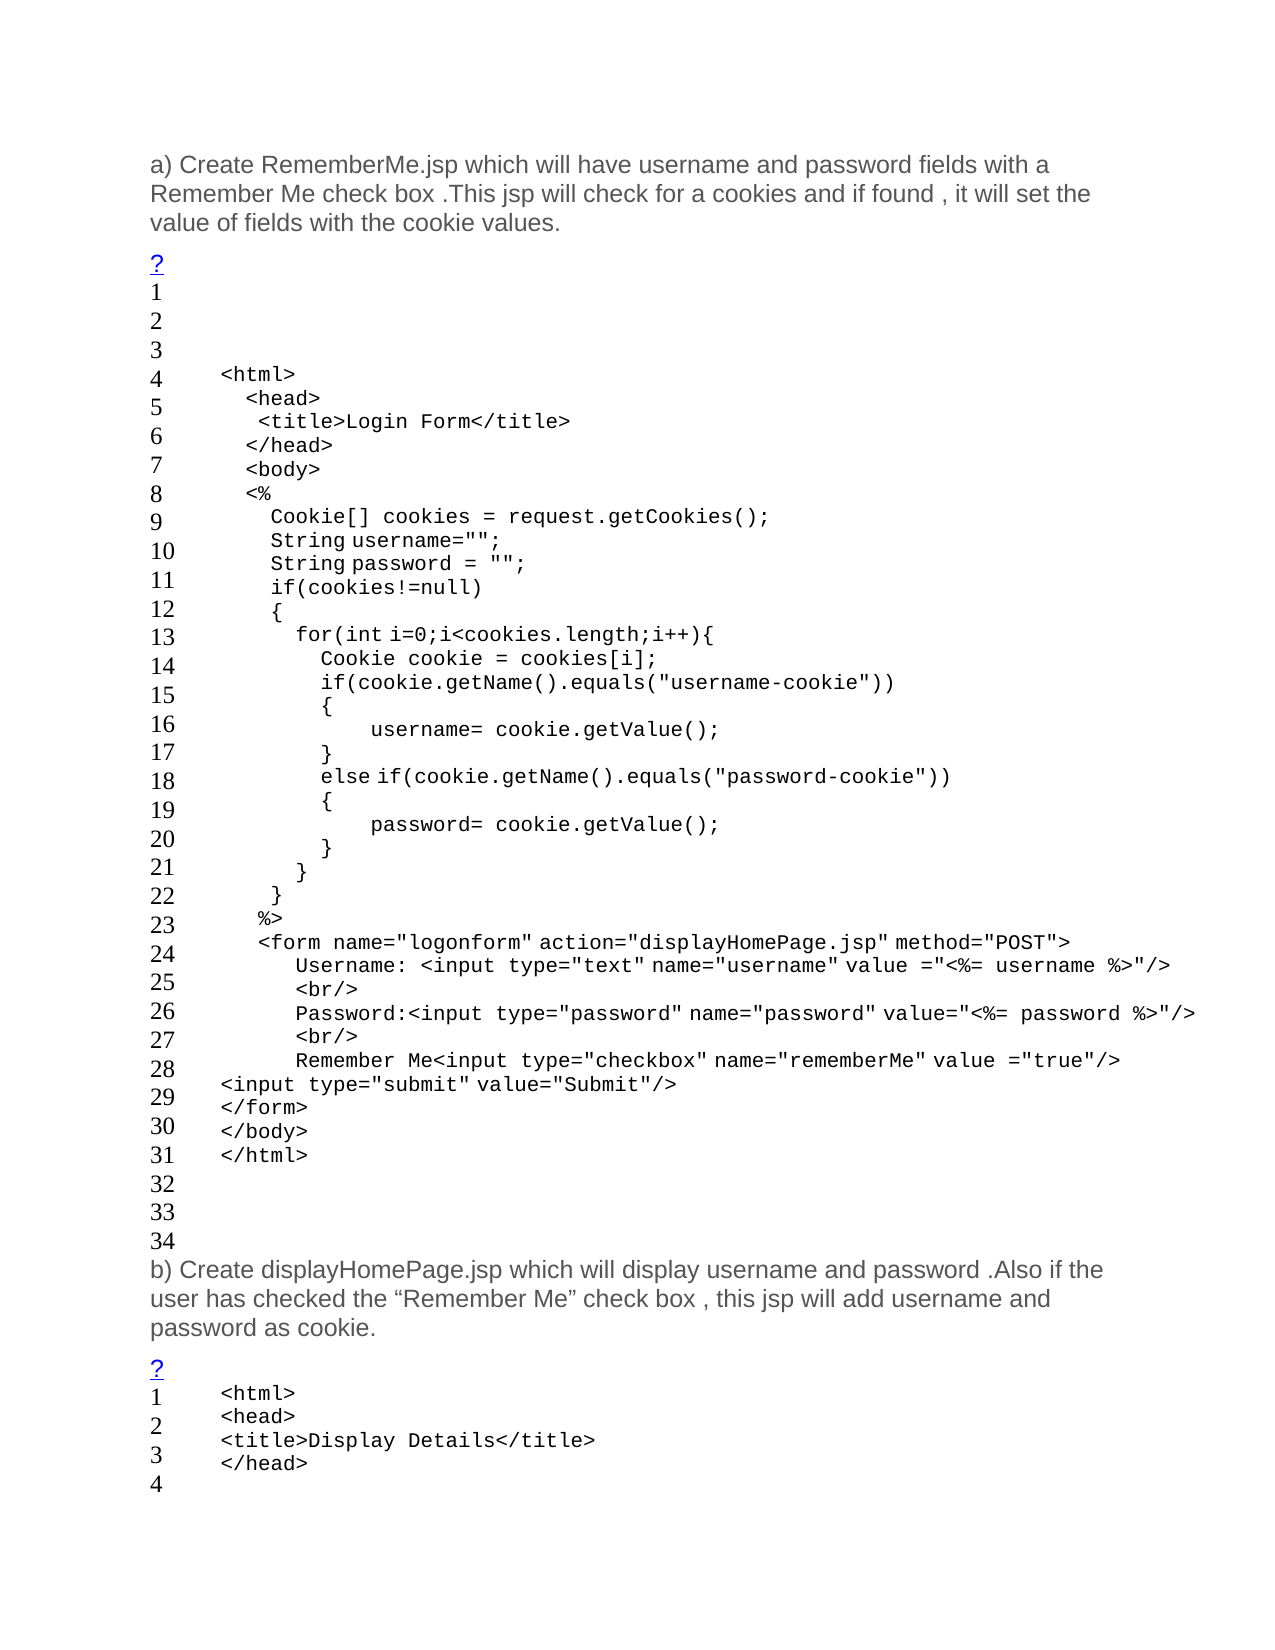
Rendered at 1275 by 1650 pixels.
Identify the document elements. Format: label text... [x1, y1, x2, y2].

text a) Create RememberMe.jsp which will have username and password fields with a Remember Me check box .This jsp will check for a cookies and if found , it will set the value of fields with the cookie values. [150, 150, 1125, 236]
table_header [150, 1383, 220, 1497]
text ? [150, 249, 1125, 277]
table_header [220, 1383, 1275, 1497]
table_header 1 2 3 4 5 6 7 8 9 10 11 12 13 14 15 16 17 18 19 20 21 22 23 24 25 26 27 28 29 30 31 32 33 34 [150, 278, 220, 1255]
text b) Create displayHomePage.jsp which will display username and password .Also if the user has checked the “Remember Me” check box , this jsp will add username and password as cookie. [150, 1255, 1125, 1341]
table_header <html> <head> <title>Login Form</title> </head> <body> <% Cookie[] cookies = request.getCookies(); String username=""; String password = ""; if(cookies!=null) { for(int i=0;i<cookies.length;i++){ Cookie cookie = cookies[i]; if(cookie.getName().equals("username-cookie")) { username= cookie.getValue(); } else if(cookie.getName().equals("password-cookie")) { password= cookie.getValue(); } } } %> <form name="logonform" action="displayHomePage.jsp" method="POST"> Username: <input type="text" name="username" value ="<%= username %>"/> <br/> Password:<input type="password" name="password" value="<%= password %>"/> <br/> Remember Me<input type="checkbox" name="rememberMe" value ="true"/> <input type="submit" value="Submit"/> </form> </body> </html> [220, 278, 1275, 1255]
text ? [150, 1354, 1125, 1382]
